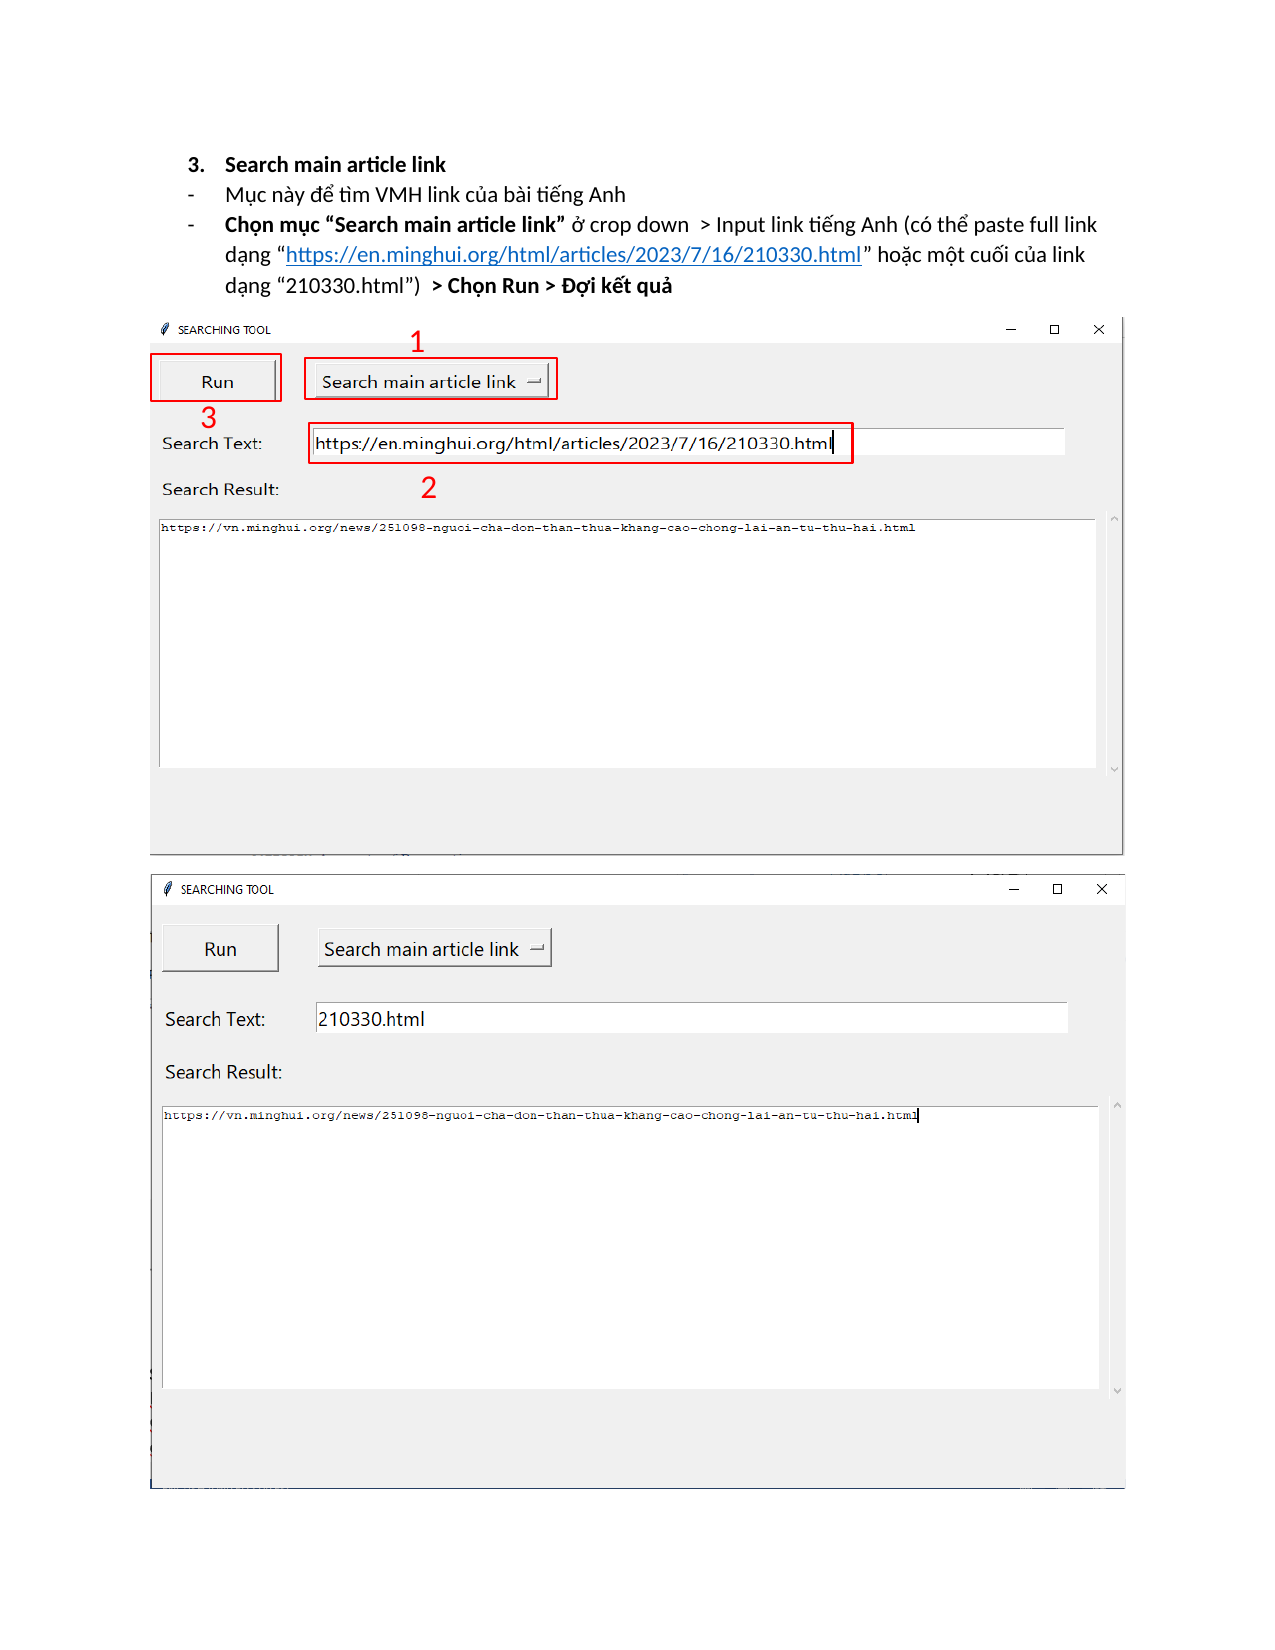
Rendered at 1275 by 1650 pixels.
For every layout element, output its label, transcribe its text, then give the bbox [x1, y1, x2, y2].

picture [150, 874, 1125, 1489]
list Chọn mục “Search main article link” ở crop down > Input link tiếng Anh (có thể paste full link dạng “https://en.minghui.org/html/articles/2023/7/16/210330.html” hoặc một cuối của link dạng “210330.html”) > Chọn Run > Đợi kết quả [187, 210, 1125, 299]
picture [152, 355, 280, 400]
picture [150, 317, 1125, 856]
list Search main article link [187, 150, 1125, 178]
list Mục này để tìm VMH link của bài tiếng Anh [187, 180, 1125, 208]
